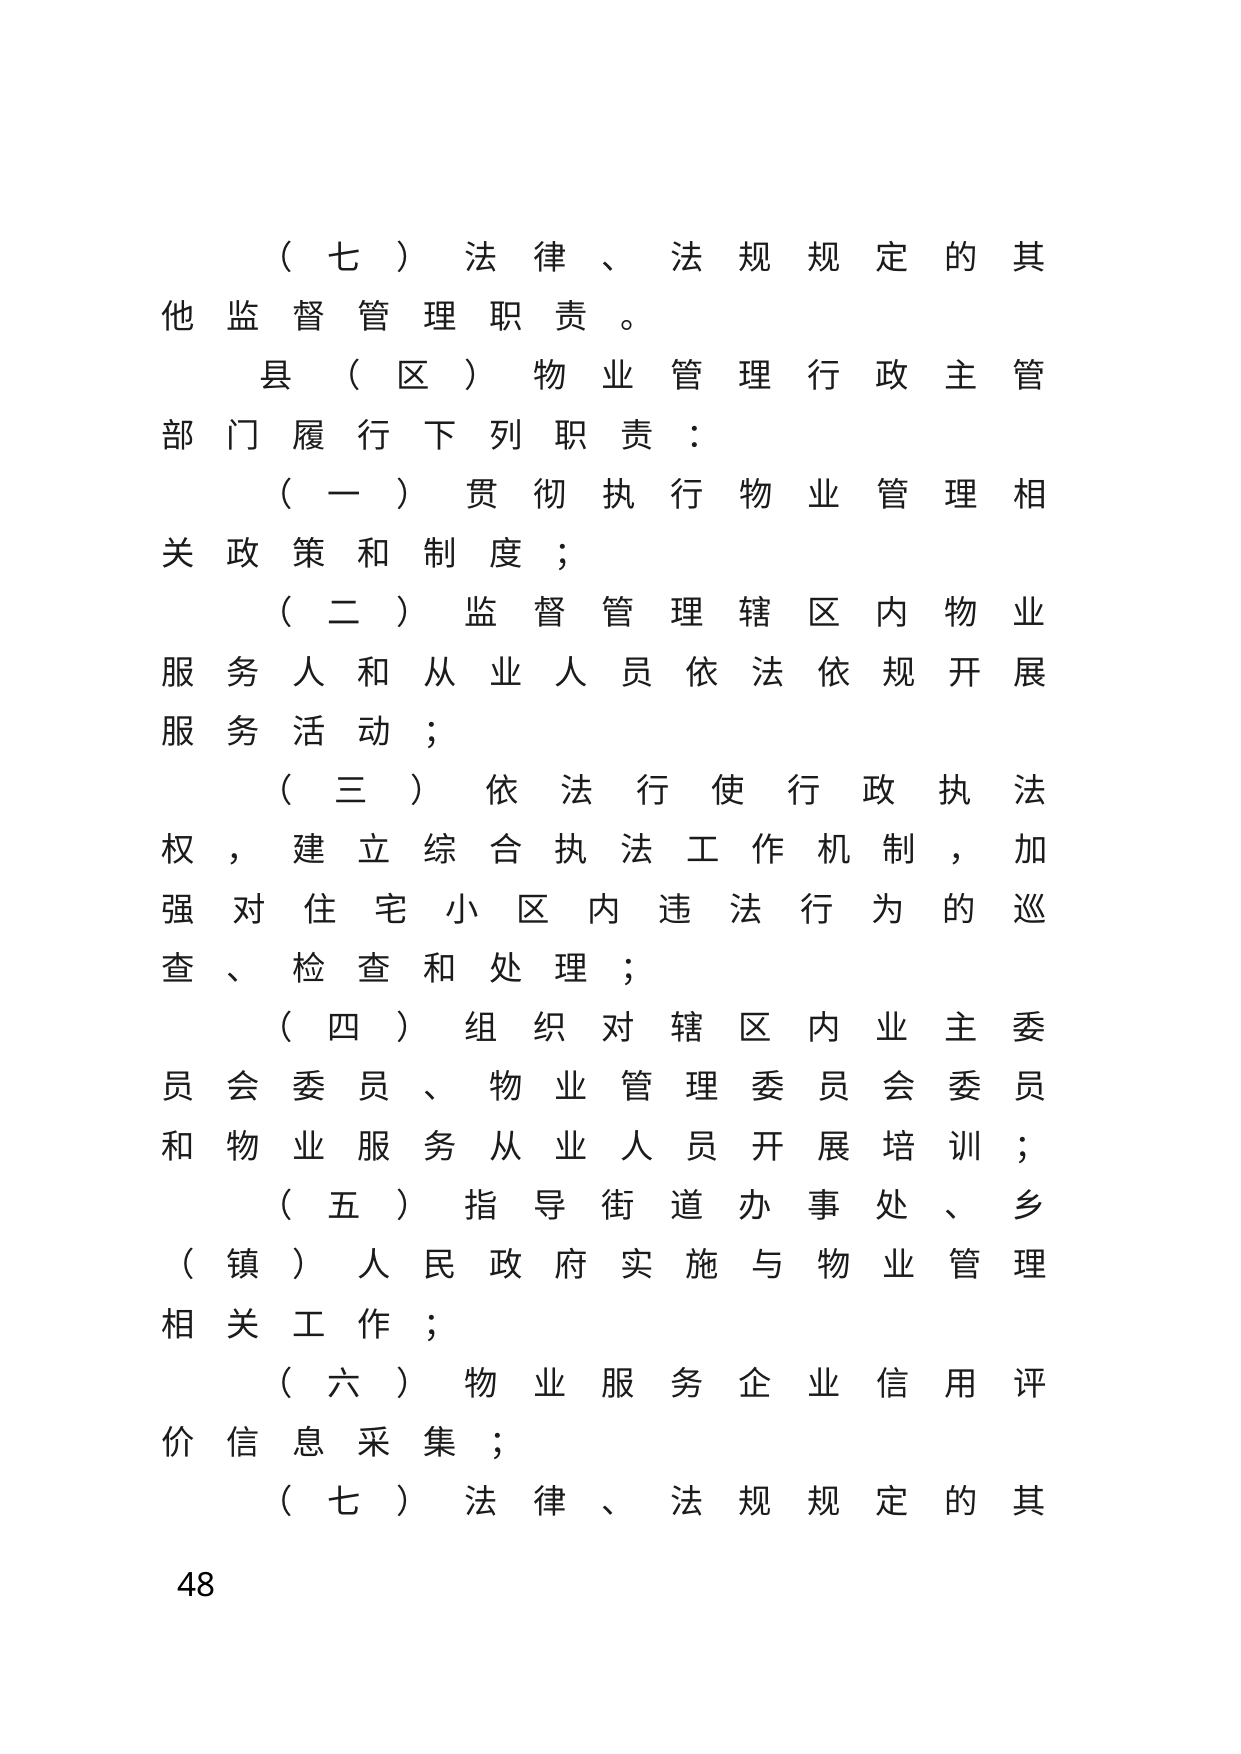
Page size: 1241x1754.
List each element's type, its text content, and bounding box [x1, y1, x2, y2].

text （四）组织对辖区内业主委员会委员、物业管理委员会委员和物业服务从业人员开展培训； [161, 996, 1079, 1173]
text （三）依法行使行政执法权，建立综合执法工作机制，加强对住宅小区内违法行为的巡查、检查和处理； [161, 758, 1079, 996]
text （五）指导街道办事处、乡（镇）人民政府实施与物业管理相关工作； [161, 1173, 1079, 1351]
text 县（区）物业管理行政主管部门履行下列职责： [161, 343, 1079, 462]
text （二）监督管理辖区内物业服务人和从业人员依法依规开展服务活动； [161, 581, 1079, 758]
text （一）贯彻执行物业管理相关政策和制度； [161, 462, 1079, 581]
text （六）物业服务企业信用评价信息采集； [161, 1351, 1079, 1470]
text （七）法律、法规规定的其他监督管理职责。 [161, 225, 1079, 343]
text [161, 1470, 1079, 1529]
